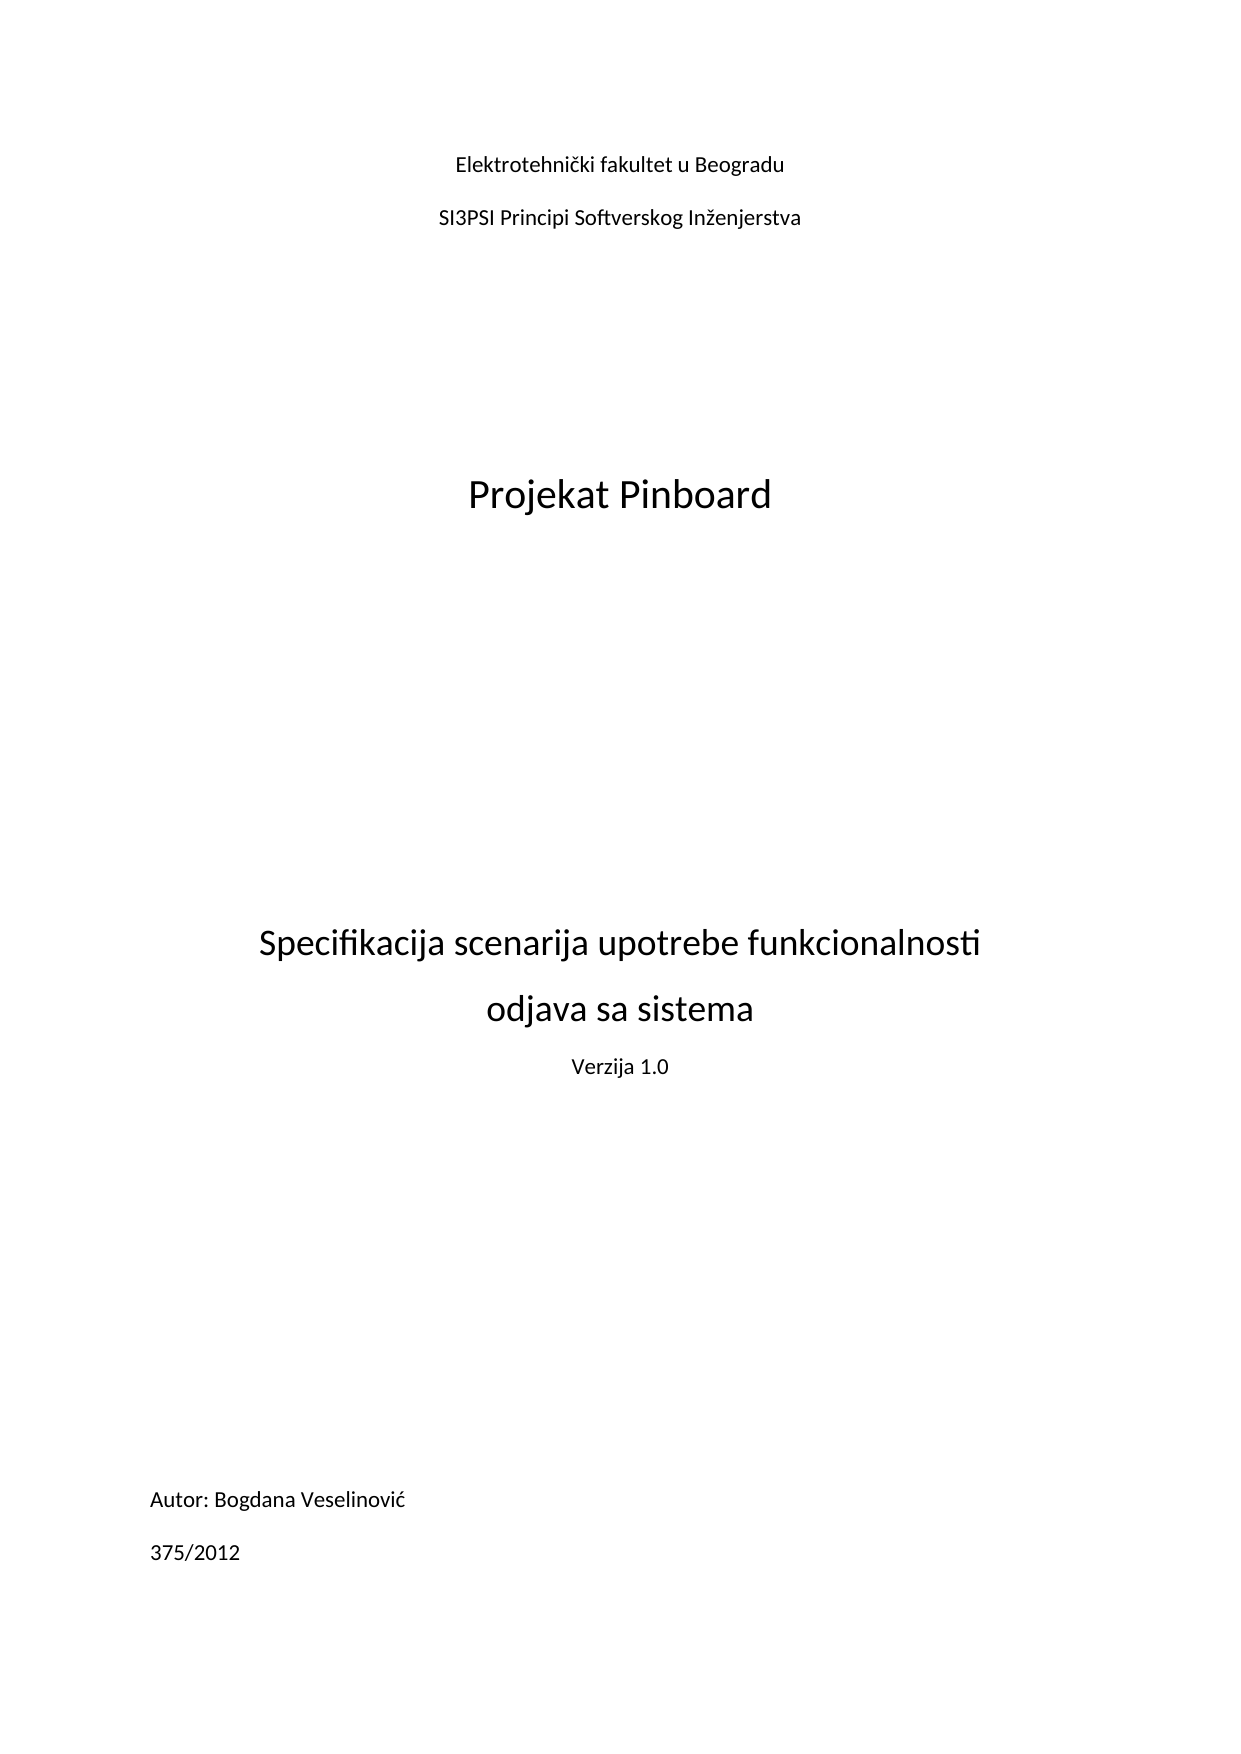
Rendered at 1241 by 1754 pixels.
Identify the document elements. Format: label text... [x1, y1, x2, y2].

text Projekat Pinboard [150, 468, 1090, 519]
text SI3PSI Principi Softverskog Inženjerstva [150, 203, 1090, 231]
text Verzija 1.0 [150, 1052, 1090, 1080]
text Elektrotehnički fakultet u Beogradu [150, 150, 1090, 178]
text 375/2012 [150, 1538, 1090, 1566]
text Autor: Bogdana Veselinović [150, 1485, 1090, 1513]
text odjava sa sistema [150, 985, 1090, 1031]
text Specifikacija scenarija upotrebe funkcionalnosti [150, 918, 1090, 964]
